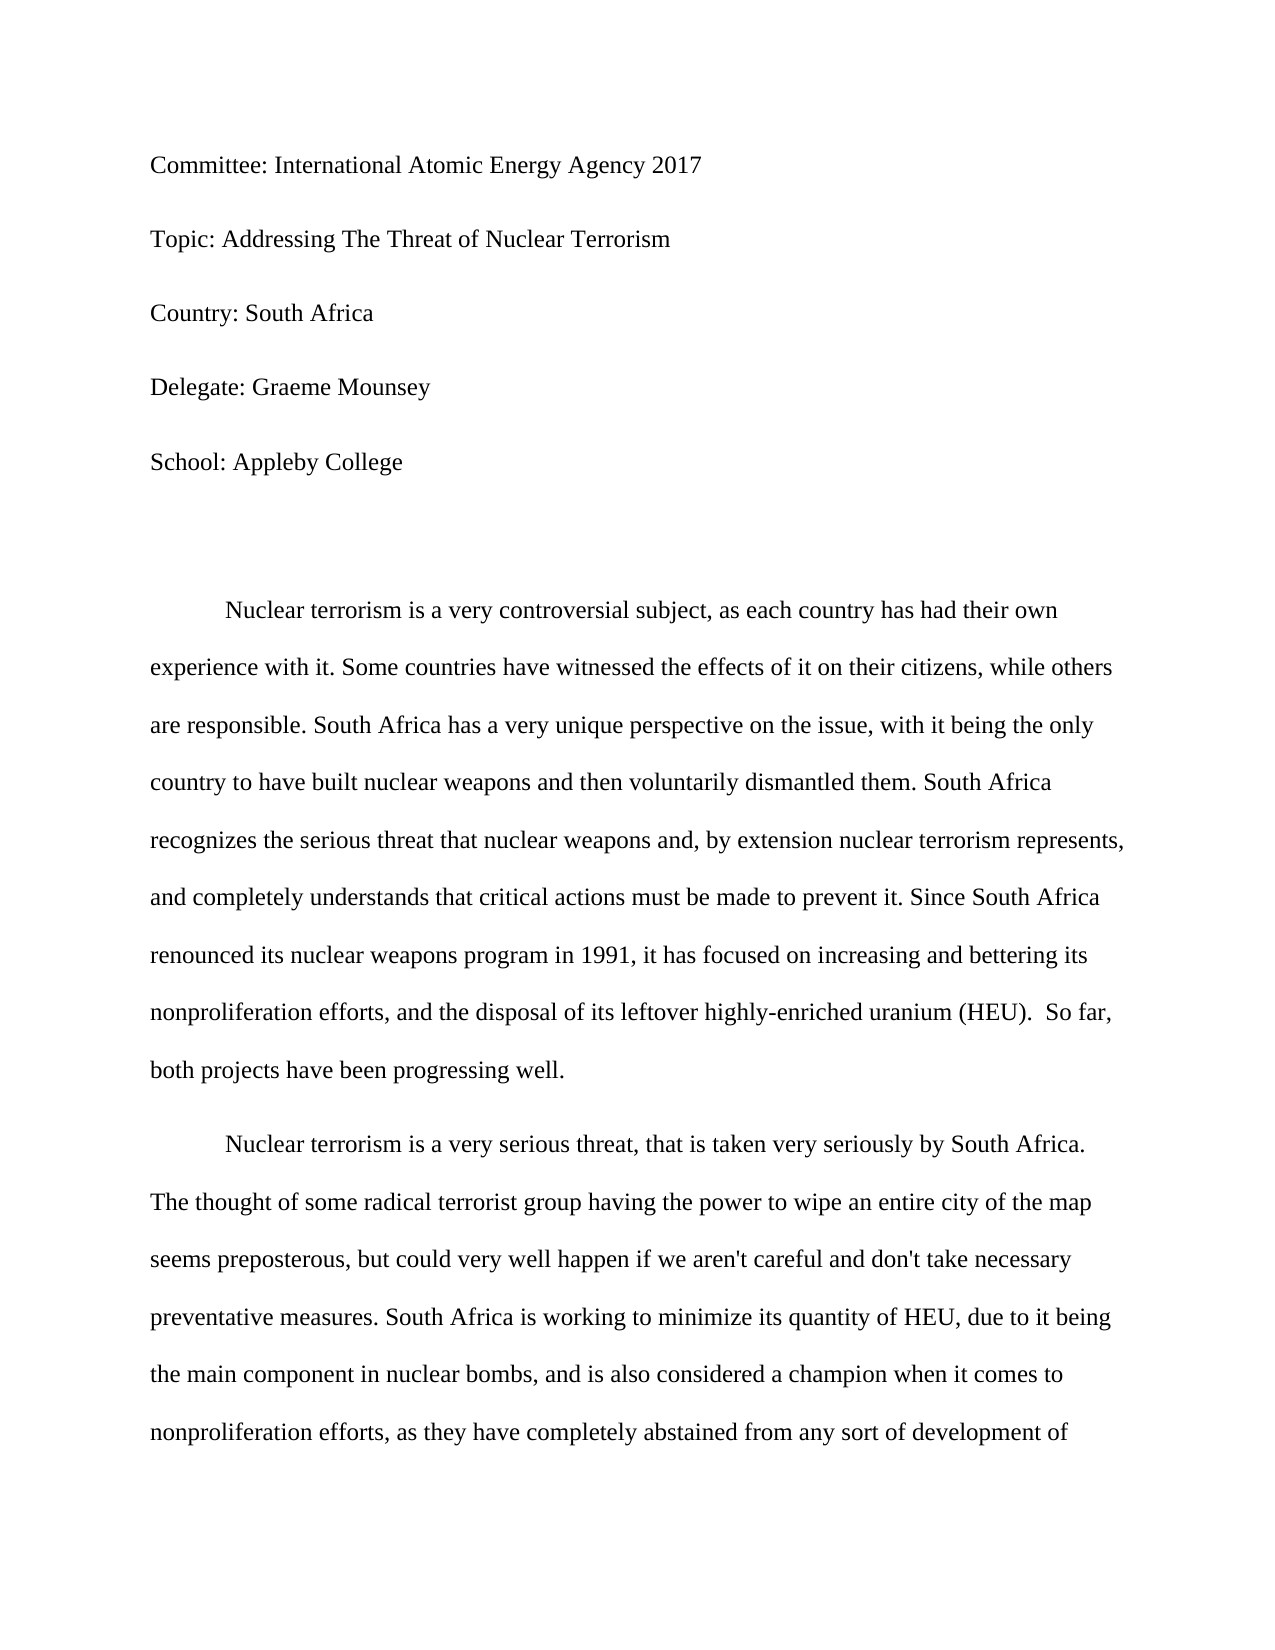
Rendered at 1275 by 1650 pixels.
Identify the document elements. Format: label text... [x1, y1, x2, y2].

text Country: South Africa [150, 298, 1125, 327]
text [150, 1129, 1125, 1445]
text Nuclear terrorism is a very controversial subject, as each country has had their own experience with it. Some countries have witnessed the effects of it on their citizens, while others are responsible. South Africa has a very unique perspective on the issue, with it being the only country to have built nuclear weapons and then voluntarily dismantled them. South Africa recognizes the serious threat that nuclear weapons and, by extension nuclear terrorism represents, and completely understands that critical actions must be made to prevent it. Since South Africa renounced its nuclear weapons program in 1991, it has focused on increasing and bettering its nonproliferation efforts, and the disposal of its leftover highly-enriched uranium (HEU). So far, both projects have been progressing well. [150, 595, 1125, 1084]
text Delegate: Graeme Mounsey [150, 372, 1125, 401]
text School: Appleby College [150, 447, 1125, 475]
text Committee: International Atomic Energy Agency 2017 [150, 150, 1125, 179]
text Topic: Addressing The Threat of Nuclear Terrorism [150, 224, 1125, 253]
